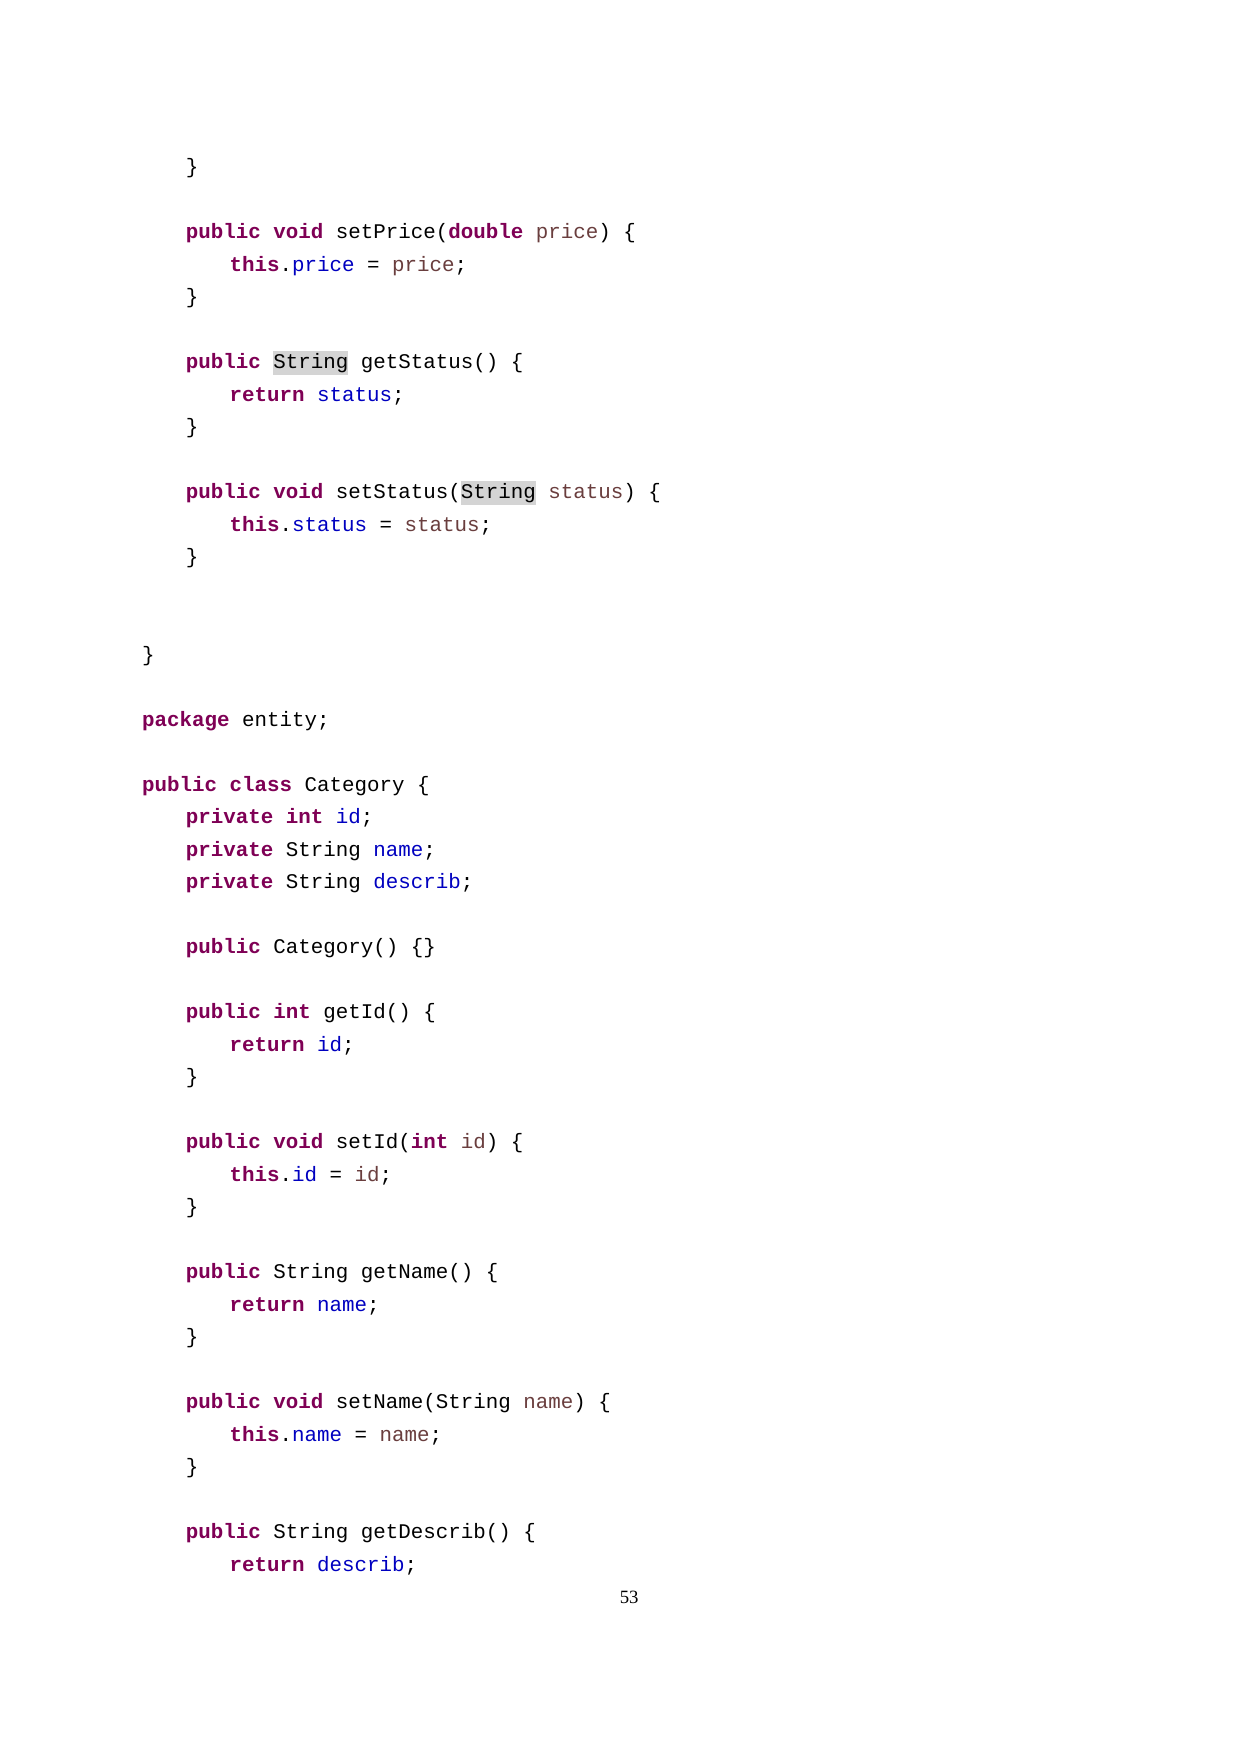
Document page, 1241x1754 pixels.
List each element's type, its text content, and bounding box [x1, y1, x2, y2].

text package entity; [142, 704, 1116, 737]
text return id; [142, 1029, 1116, 1062]
text public void setPrice(double price) { [142, 217, 1116, 249]
text return status; [142, 379, 1116, 412]
text this.status = status; [142, 509, 1116, 542]
text return name; [142, 1289, 1116, 1322]
text } [142, 639, 1116, 672]
text public String getName() { [142, 1257, 1116, 1289]
text } [142, 1452, 1116, 1484]
text public class Category { [142, 769, 1116, 802]
text } [142, 542, 1116, 574]
text this.price = price; [142, 249, 1116, 282]
text public int getId() { [142, 997, 1116, 1029]
text } [142, 152, 1116, 184]
text public String getDescrib() { [142, 1517, 1116, 1549]
text return describ; [142, 1549, 1116, 1582]
text public void setId(int id) { [142, 1127, 1116, 1159]
text private String describ; [142, 867, 1116, 899]
text public Category() {} [142, 932, 1116, 964]
text } [142, 1192, 1116, 1224]
text public String getStatus() { [142, 347, 1116, 379]
text private String name; [142, 834, 1116, 867]
text this.id = id; [142, 1159, 1116, 1192]
text } [142, 1062, 1116, 1094]
text private int id; [142, 802, 1116, 834]
text } [142, 1322, 1116, 1354]
text public void setName(String name) { [142, 1387, 1116, 1419]
text this.name = name; [142, 1419, 1116, 1452]
text public void setStatus(String status) { [142, 477, 1116, 509]
text } [142, 412, 1116, 444]
text } [142, 282, 1116, 314]
